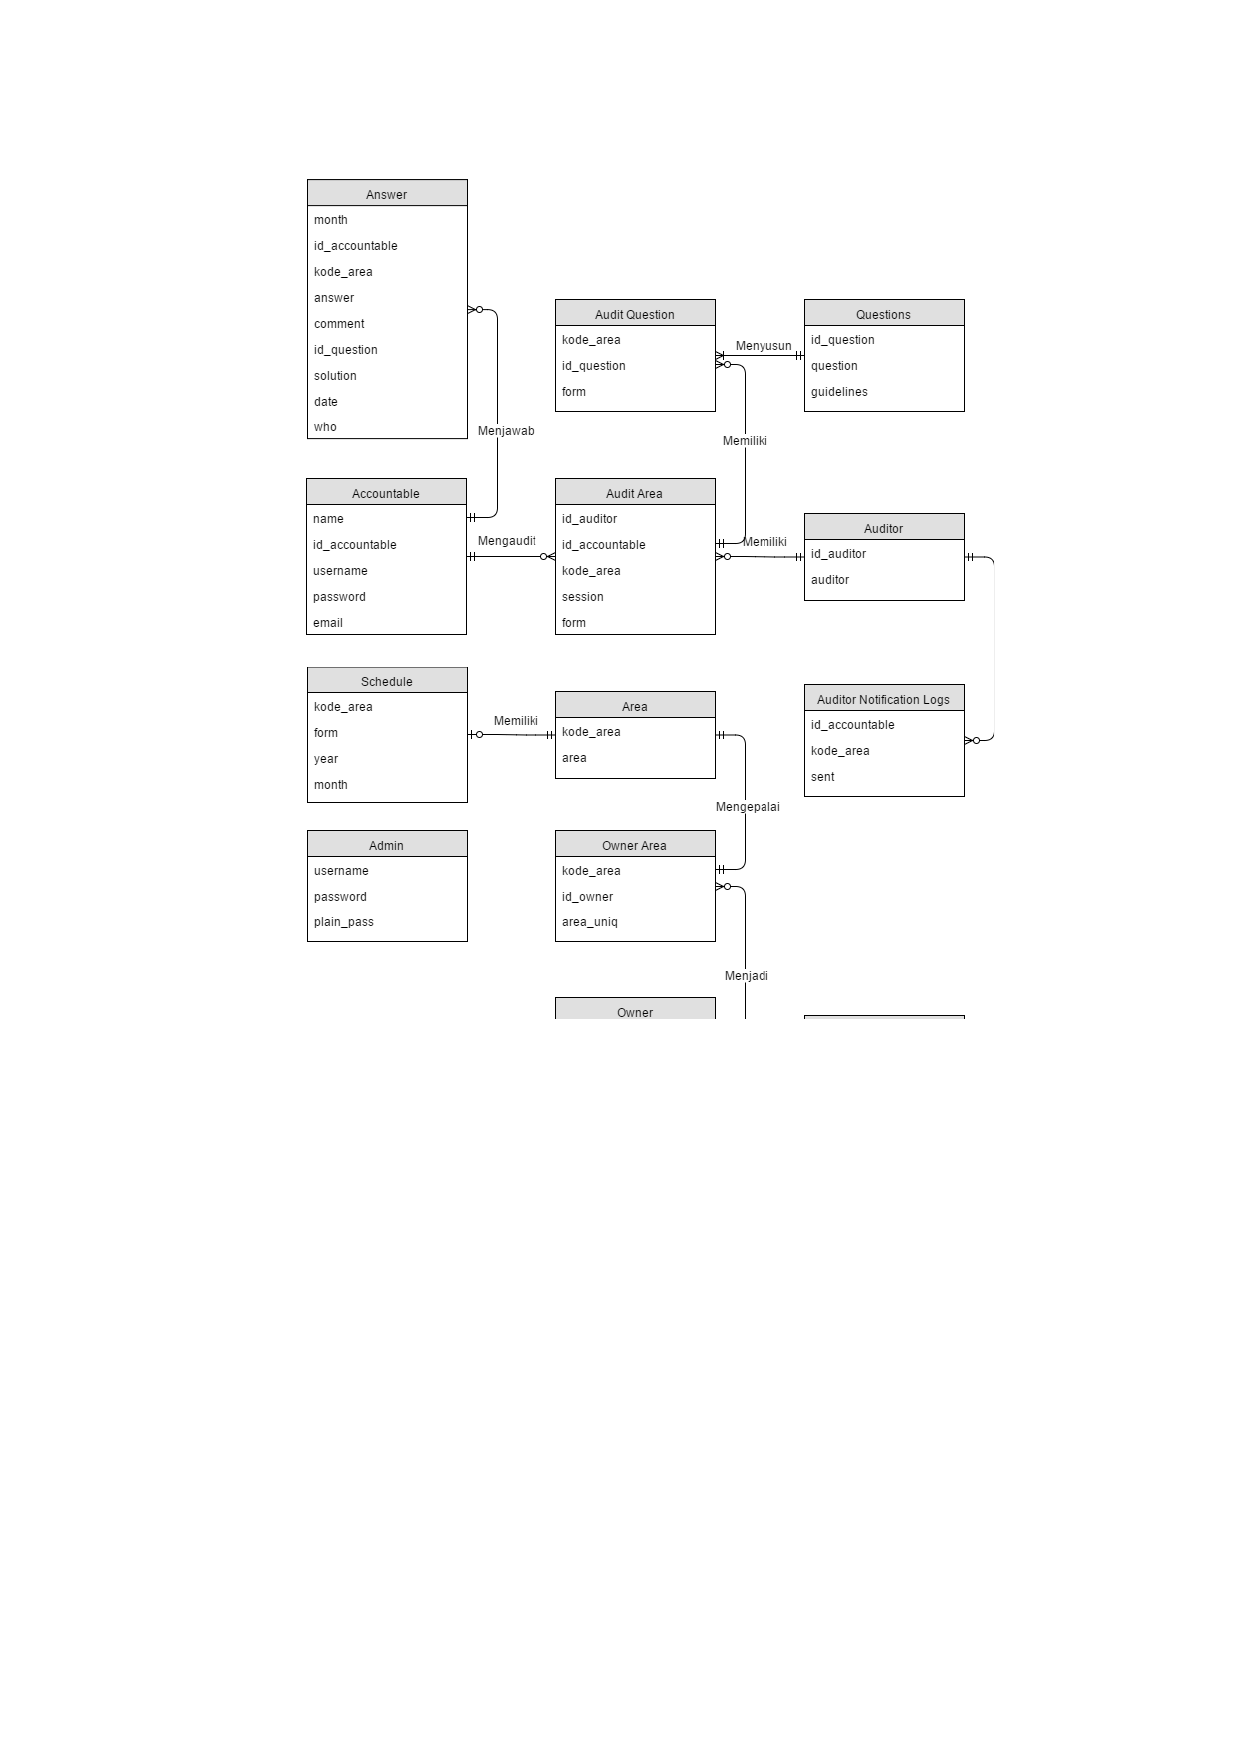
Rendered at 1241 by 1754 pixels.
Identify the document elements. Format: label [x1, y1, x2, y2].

picture [305, 178, 995, 1019]
